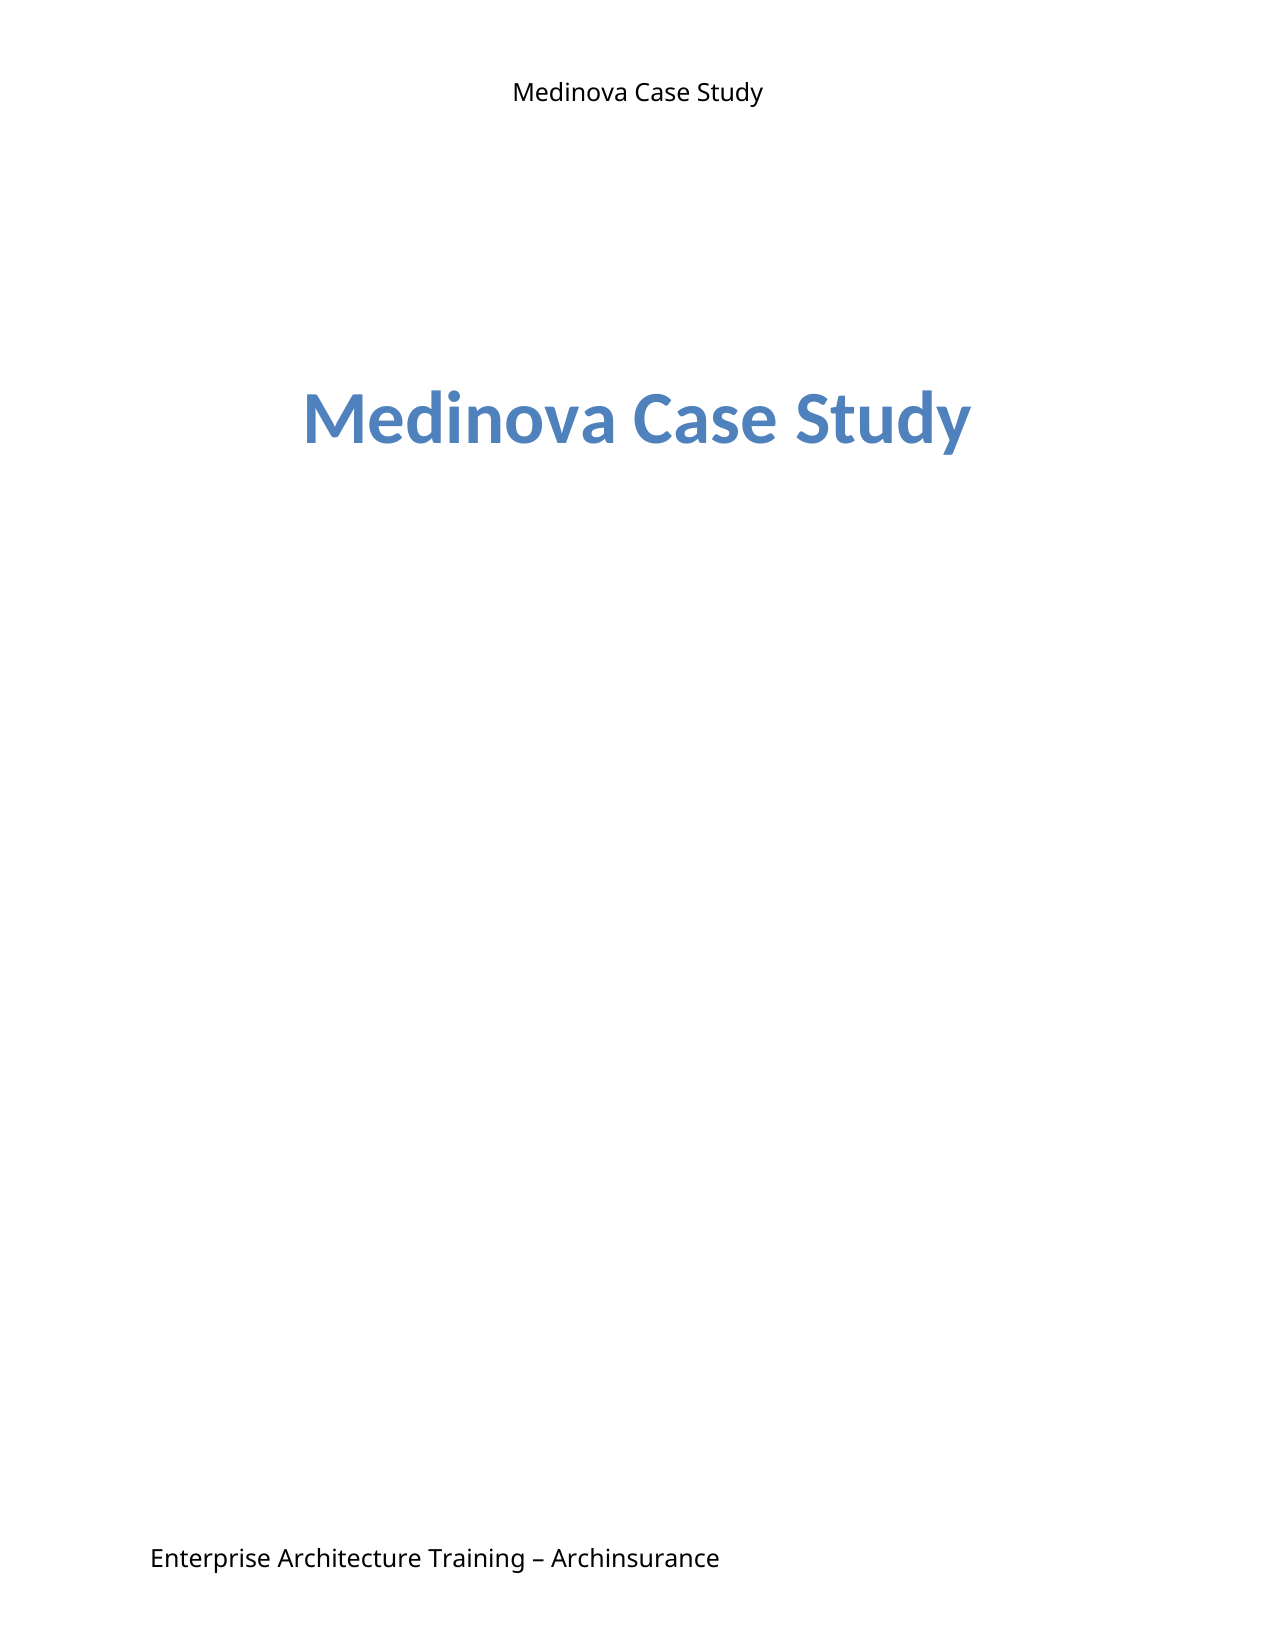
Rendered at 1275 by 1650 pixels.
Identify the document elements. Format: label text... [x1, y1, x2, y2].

text Medinova Case Study [150, 371, 1125, 462]
